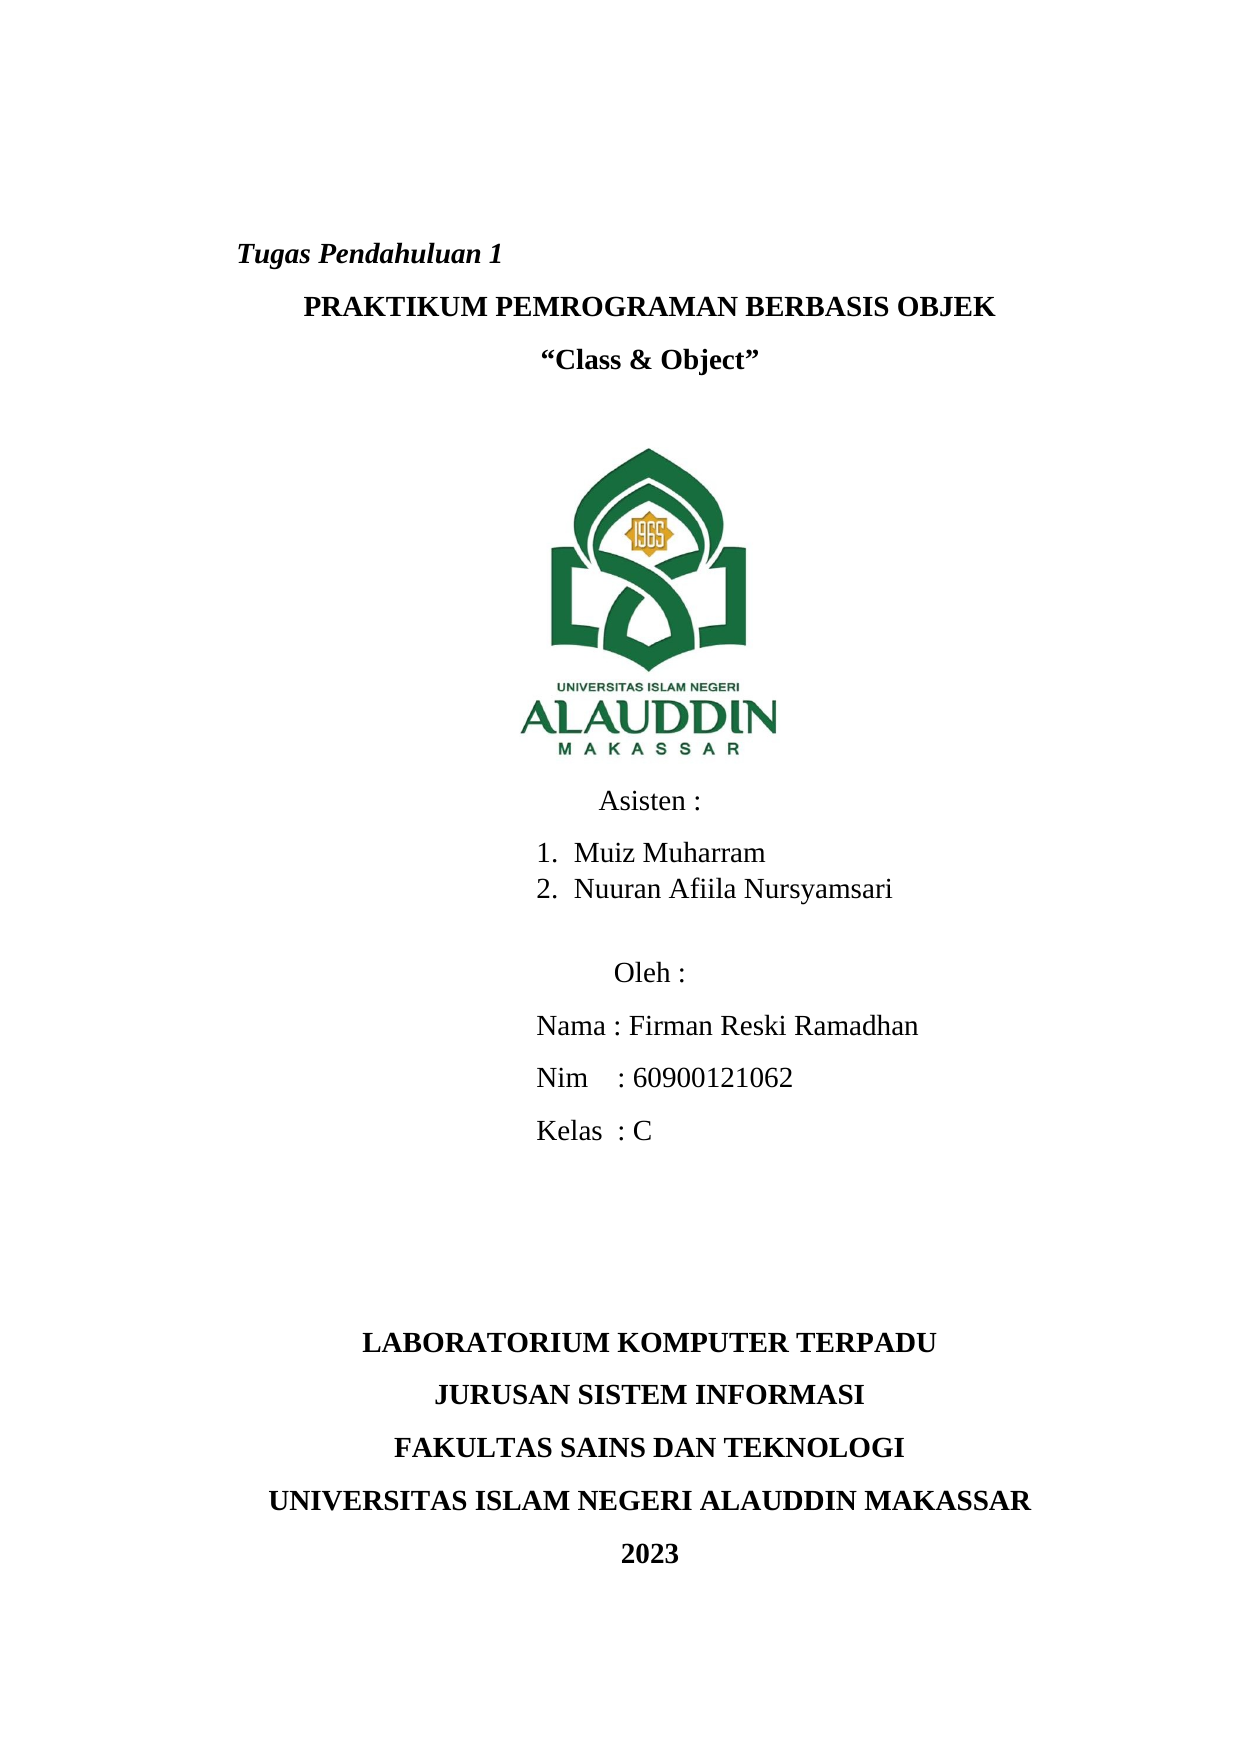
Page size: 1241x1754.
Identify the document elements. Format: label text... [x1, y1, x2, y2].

text Oleh : [236, 955, 1063, 988]
text Asisten : [236, 783, 1063, 816]
list Nuuran Afiila Nursyamsari [536, 872, 1063, 905]
text PRAKTIKUM PEMROGRAMAN BERBASIS OBJEK [236, 289, 1063, 323]
text Tugas Pendahuluan 1 [236, 236, 1063, 270]
text FAKULTAS SAINS DAN TEKNOLOGI [236, 1430, 1063, 1464]
text LABORATORIUM KOMPUTER TERPADU [236, 1325, 1063, 1358]
text Nama : Firman Reski Ramadhan [461, 1008, 1063, 1041]
list Muiz Muharram [536, 835, 1063, 869]
text UNIVERSITAS ISLAM NEGERI ALAUDDIN MAKASSAR [236, 1483, 1063, 1517]
picture [518, 447, 781, 764]
text 2023 [236, 1536, 1063, 1569]
text Kelas : C [461, 1113, 1063, 1147]
text “Class & Object” [236, 342, 1063, 375]
text Nim : 60900121062 [461, 1061, 1063, 1094]
text JURUSAN SISTEM INFORMASI [236, 1377, 1063, 1411]
